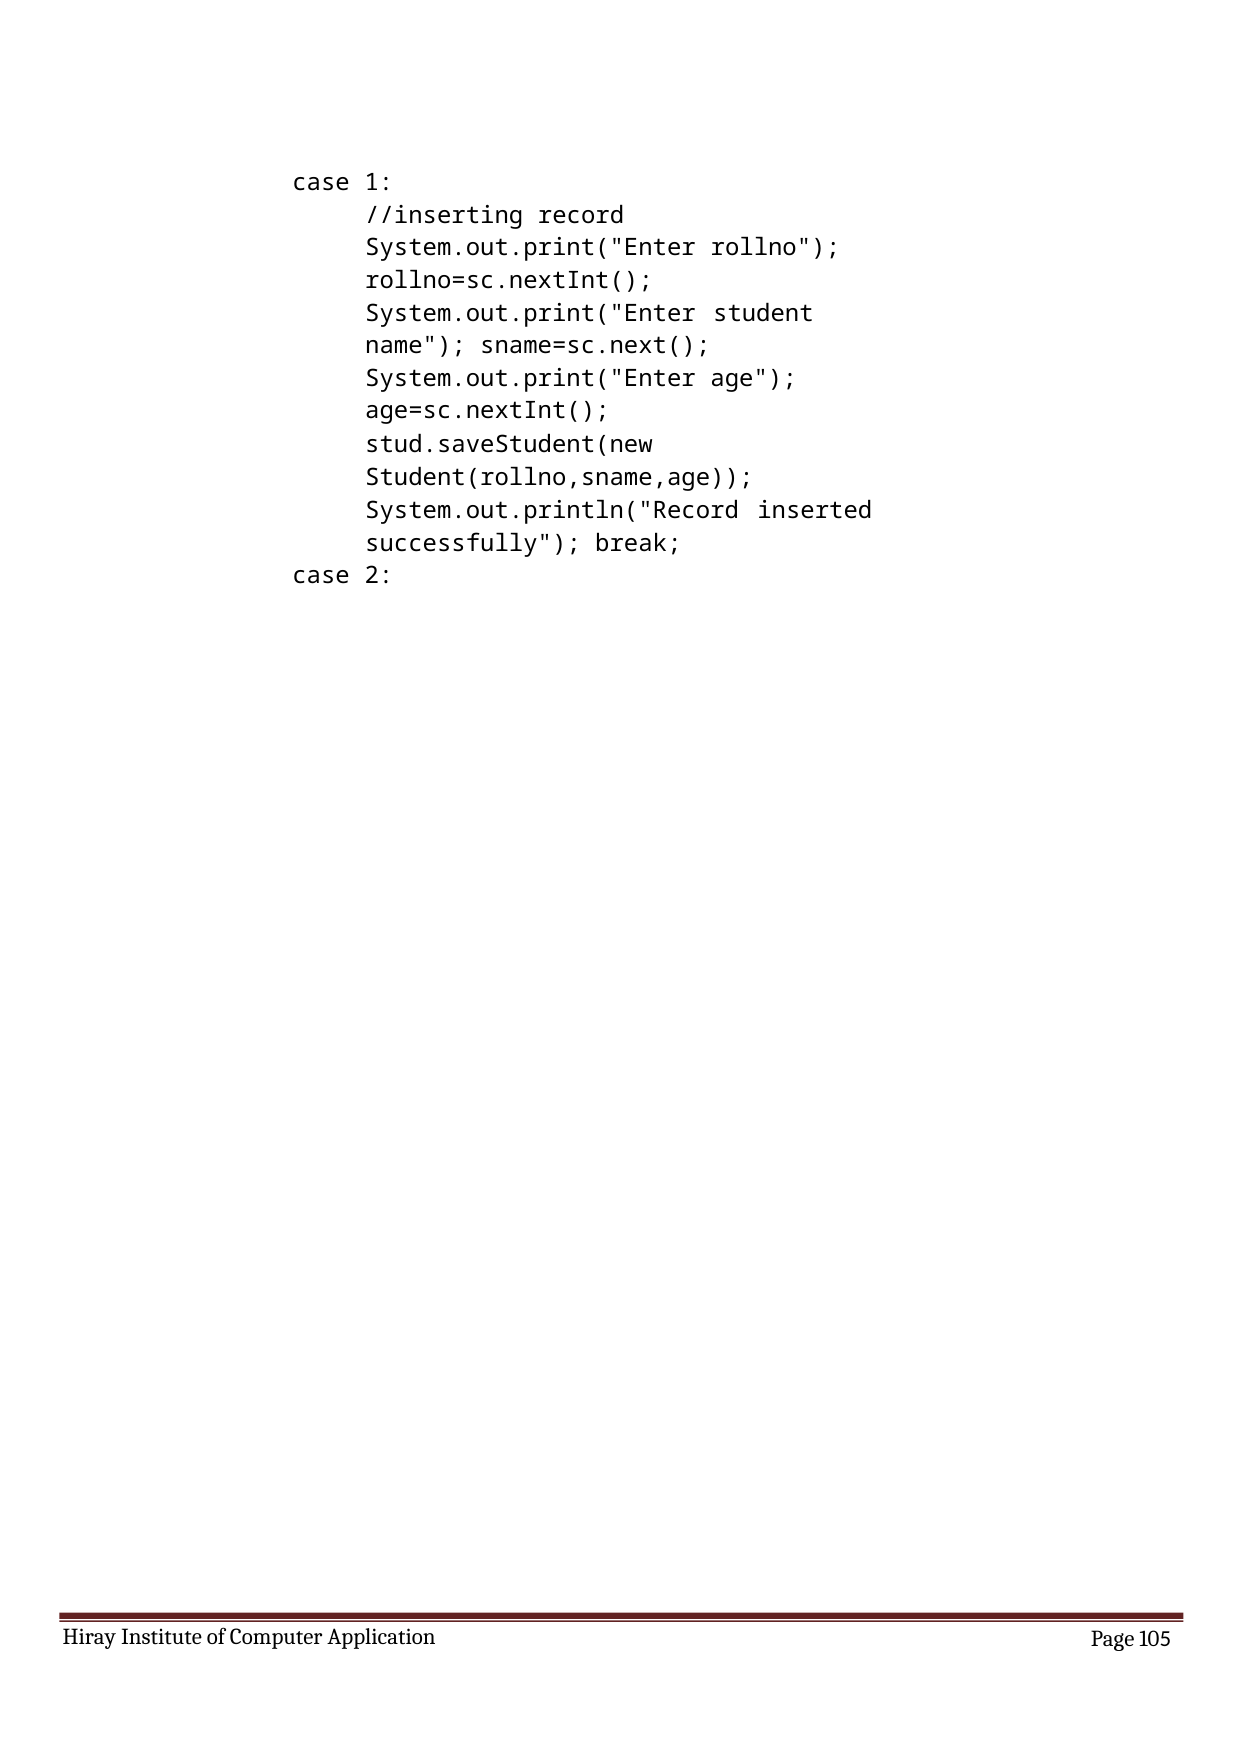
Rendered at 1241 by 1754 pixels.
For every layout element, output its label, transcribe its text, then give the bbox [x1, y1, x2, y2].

text //inserting record System.out.print("Enter rollno"); rollno=sc.nextInt(); System.out.print("Enter student name"); sname=sc.next(); System.out.print("Enter age"); age=sc.nextInt(); [365, 198, 886, 426]
text stud.saveStudent(new Student(rollno,sname,age)); System.out.println("Record inserted successfully"); break; [365, 427, 1047, 558]
text case 1: [292, 164, 1194, 197]
text case 2: [292, 558, 1194, 591]
